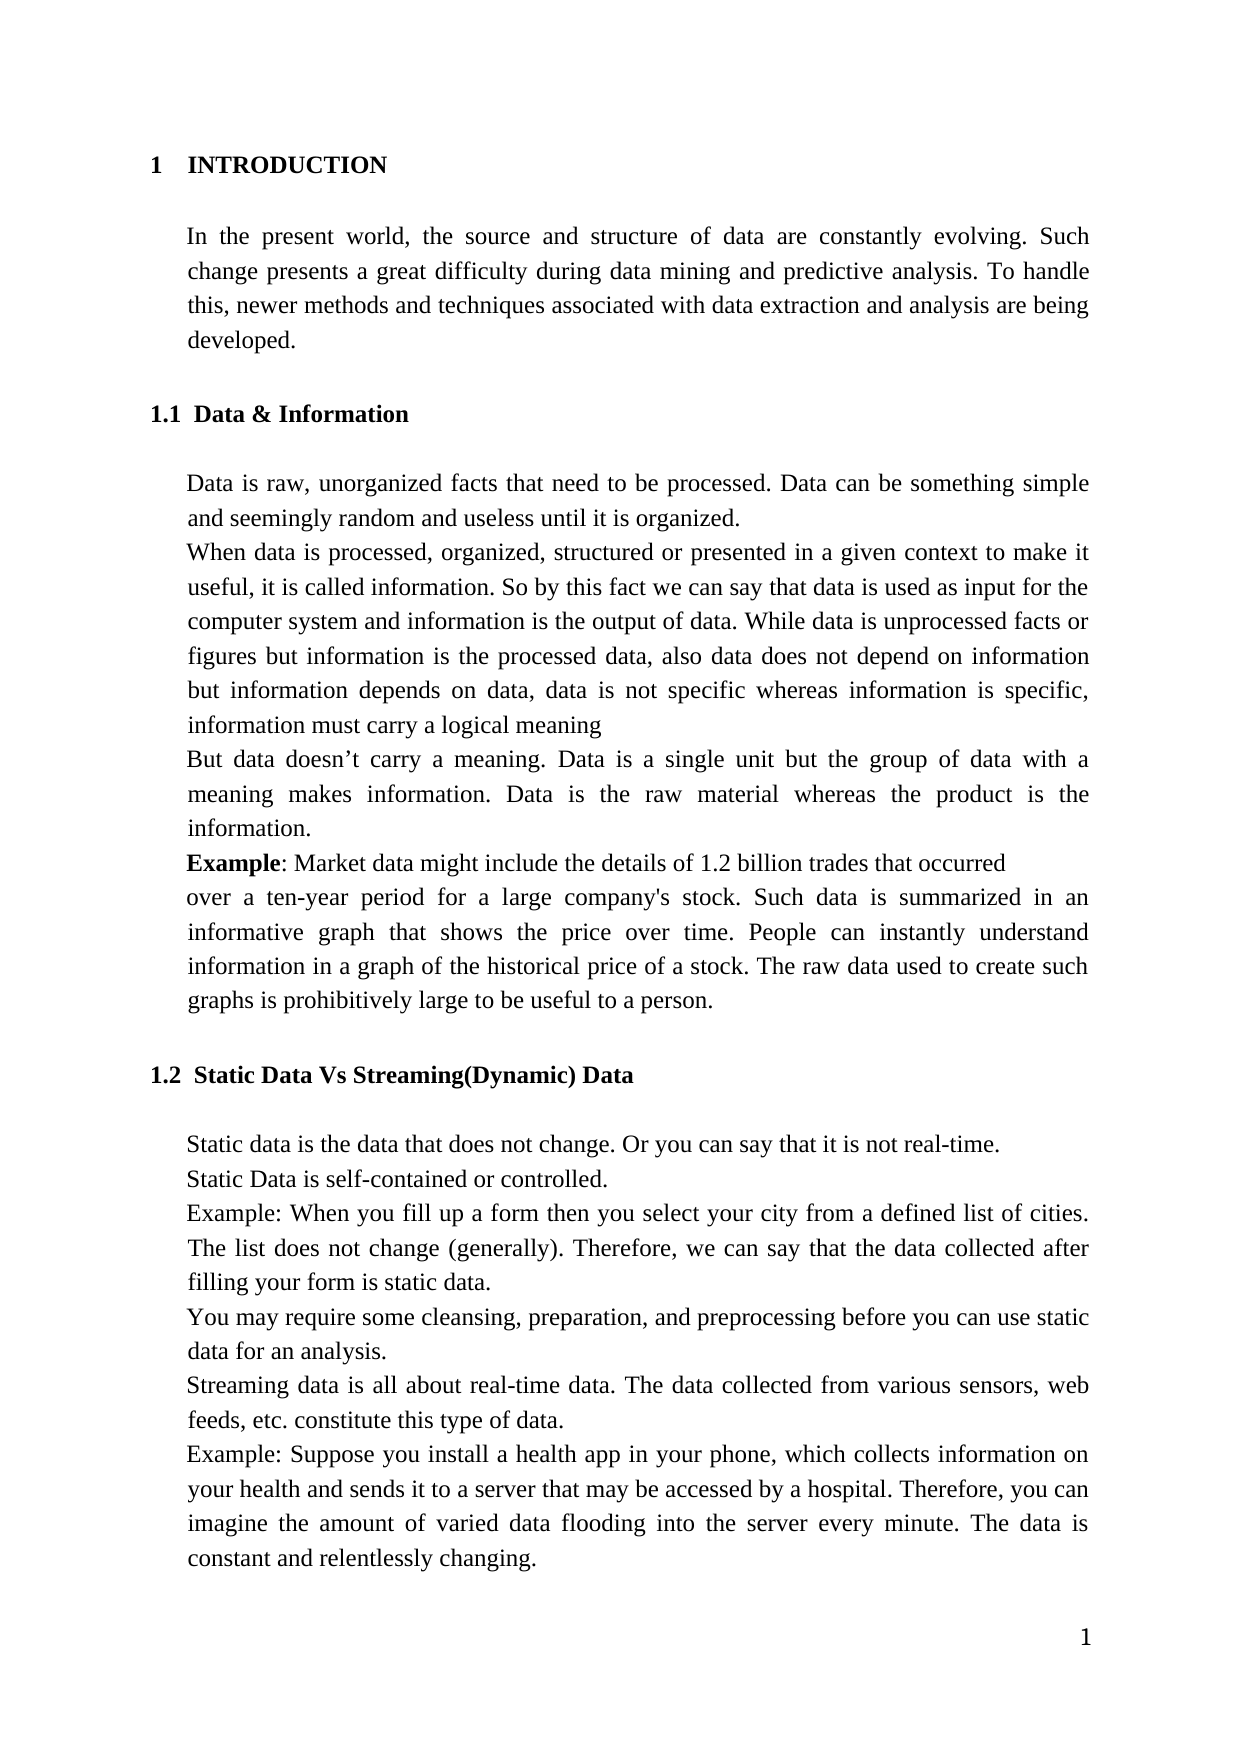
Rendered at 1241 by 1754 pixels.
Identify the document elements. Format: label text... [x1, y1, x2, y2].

list But data doesn’t carry a meaning. Data is a single unit but the group of data with a meaning makes information. Data is the raw material whereas the product is the information. [186, 744, 1090, 842]
list Example: Suppose you install a health app in your phone, which collects information on your health and sends it to a server that may be accessed by a hospital. Therefore, you can imagine the amount of varied data flooding into the server every minute. The data is constant and relentlessly changing. [186, 1439, 1090, 1572]
list In the present world, the source and structure of data are constantly evolving. Such change presents a great difficulty during data mining and predictive analysis. To handle this, newer methods and techniques associated with data extraction and analysis are being developed. [186, 221, 1090, 353]
list Streaming data is all about real-time data. The data collected from various sensors, web feeds, etc. constitute this type of data. [186, 1371, 1090, 1434]
list over a ten-year period for a large company's stock. Such data is summarized in an informative graph that shows the price over time. People can instantly understand information in a graph of the historical price of a stock. The raw data used to create such graphs is prohibitively large to be useful to a person. [186, 882, 1090, 1014]
list Static Data Vs Streaming(Dynamic) Data [150, 1060, 1090, 1089]
list Data is raw, unorganized facts that need to be processed. Data can be something simple and seemingly random and useless until it is organized. [186, 468, 1090, 532]
list Data & Information [150, 399, 1090, 428]
list Example: Market data might include the details of 1.2 billion trades that occurred [186, 848, 1090, 876]
list Static data is the data that does not change. Or you can say that it is not real-time. [186, 1129, 1090, 1158]
list Static Data is self-contained or controlled. [186, 1164, 1090, 1192]
list INTRODUCTION [150, 150, 1090, 179]
list Example: When you fill up a form then you select your city from a defined list of cities. The list does not change (generally). Therefore, we can say that the data collected after filling your form is static data. [186, 1198, 1090, 1296]
list When data is processed, organized, structured or presented in a given context to make it useful, it is called information. So by this fact we can say that data is used as input for the computer system and information is the output of data. While data is unprocessed facts or figures but information is the processed data, also data does not depend on information but information depends on data, data is not specific whereas information is specific, information must carry a logical meaning [186, 537, 1090, 738]
list You may require some cleansing, preparation, and preprocessing before you can use static data for an analysis. [186, 1302, 1090, 1365]
